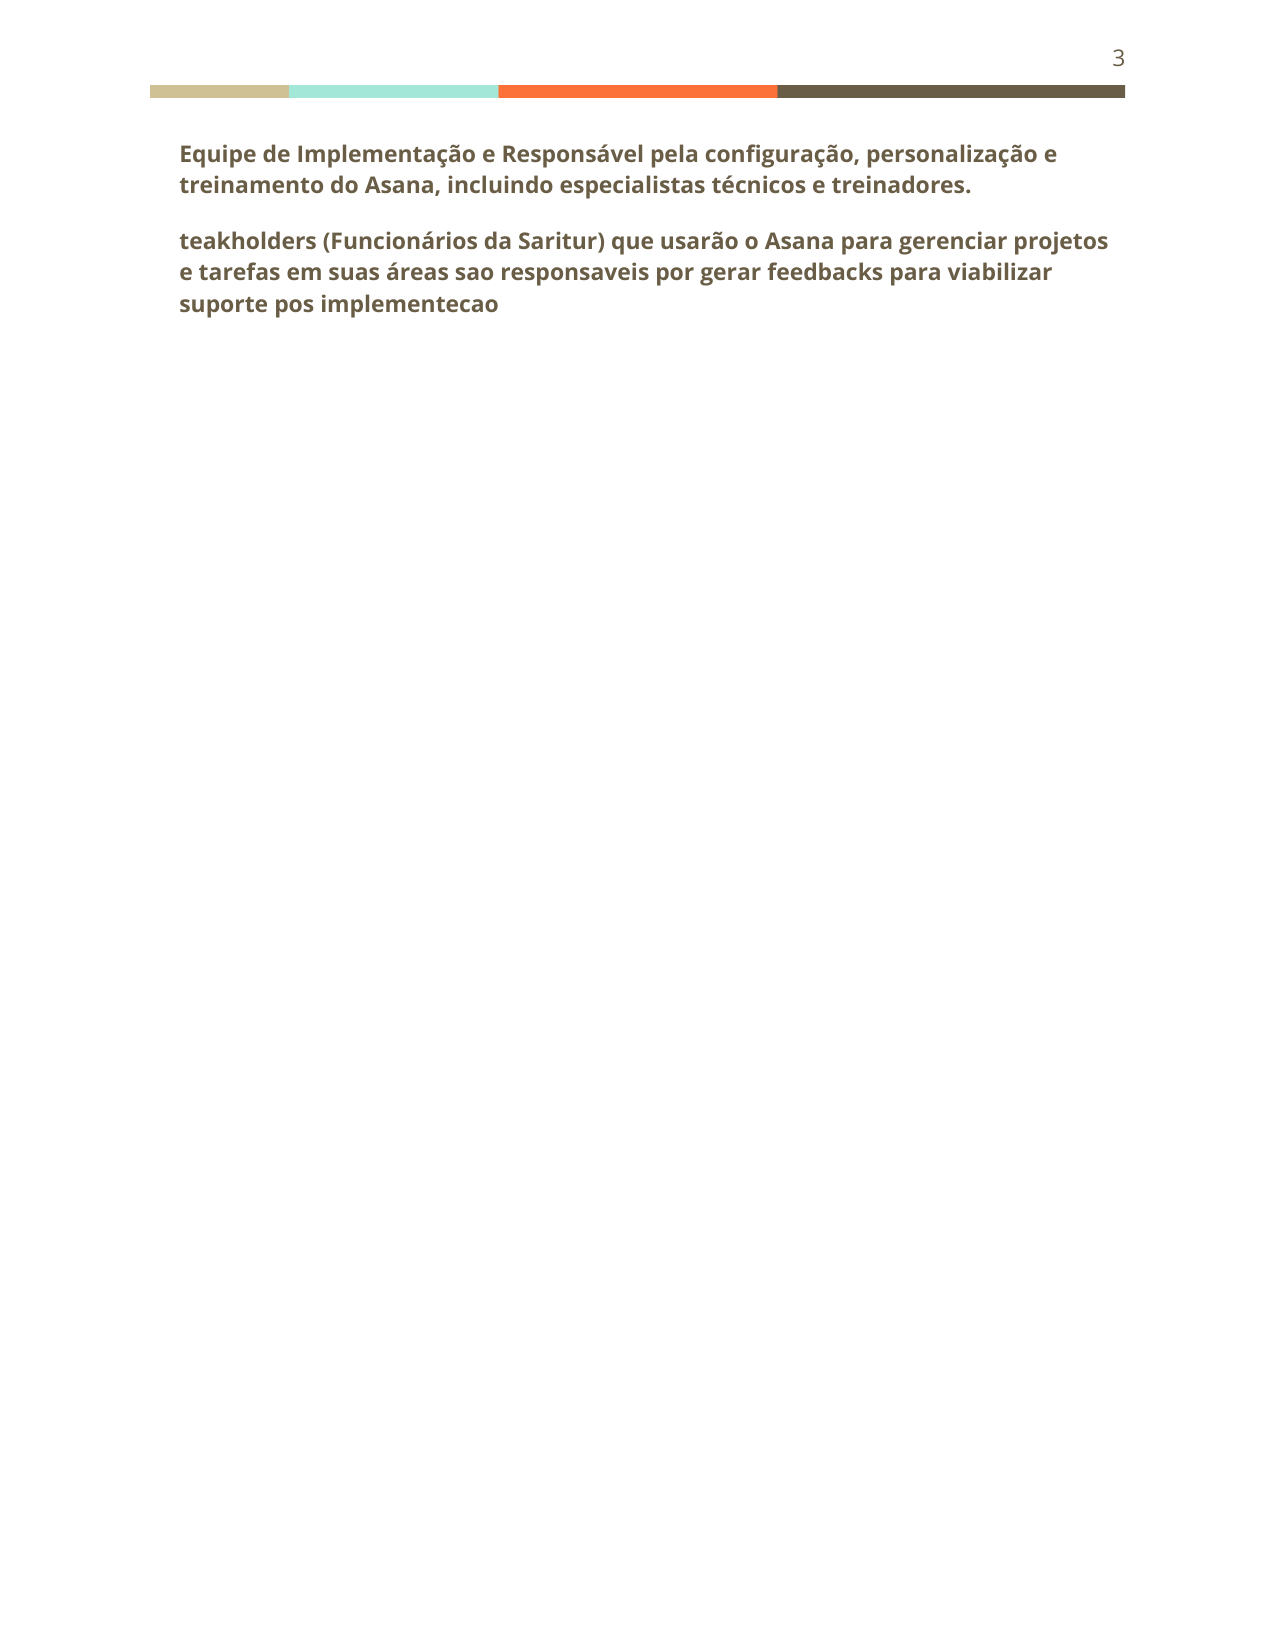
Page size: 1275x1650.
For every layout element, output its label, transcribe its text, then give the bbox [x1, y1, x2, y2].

text teakholders (Funcionários da Saritur) que usarão o Asana para gerenciar projetos e tarefas em suas áreas sao responsaveis por gerar feedbacks para viabilizar suporte pos implementecao [179, 225, 1125, 319]
text Equipe de Implementação e Responsável pela configuração, personalização e treinamento do Asana, incluindo especialistas técnicos e treinadores. [179, 137, 1125, 200]
picture [150, 85, 1125, 98]
